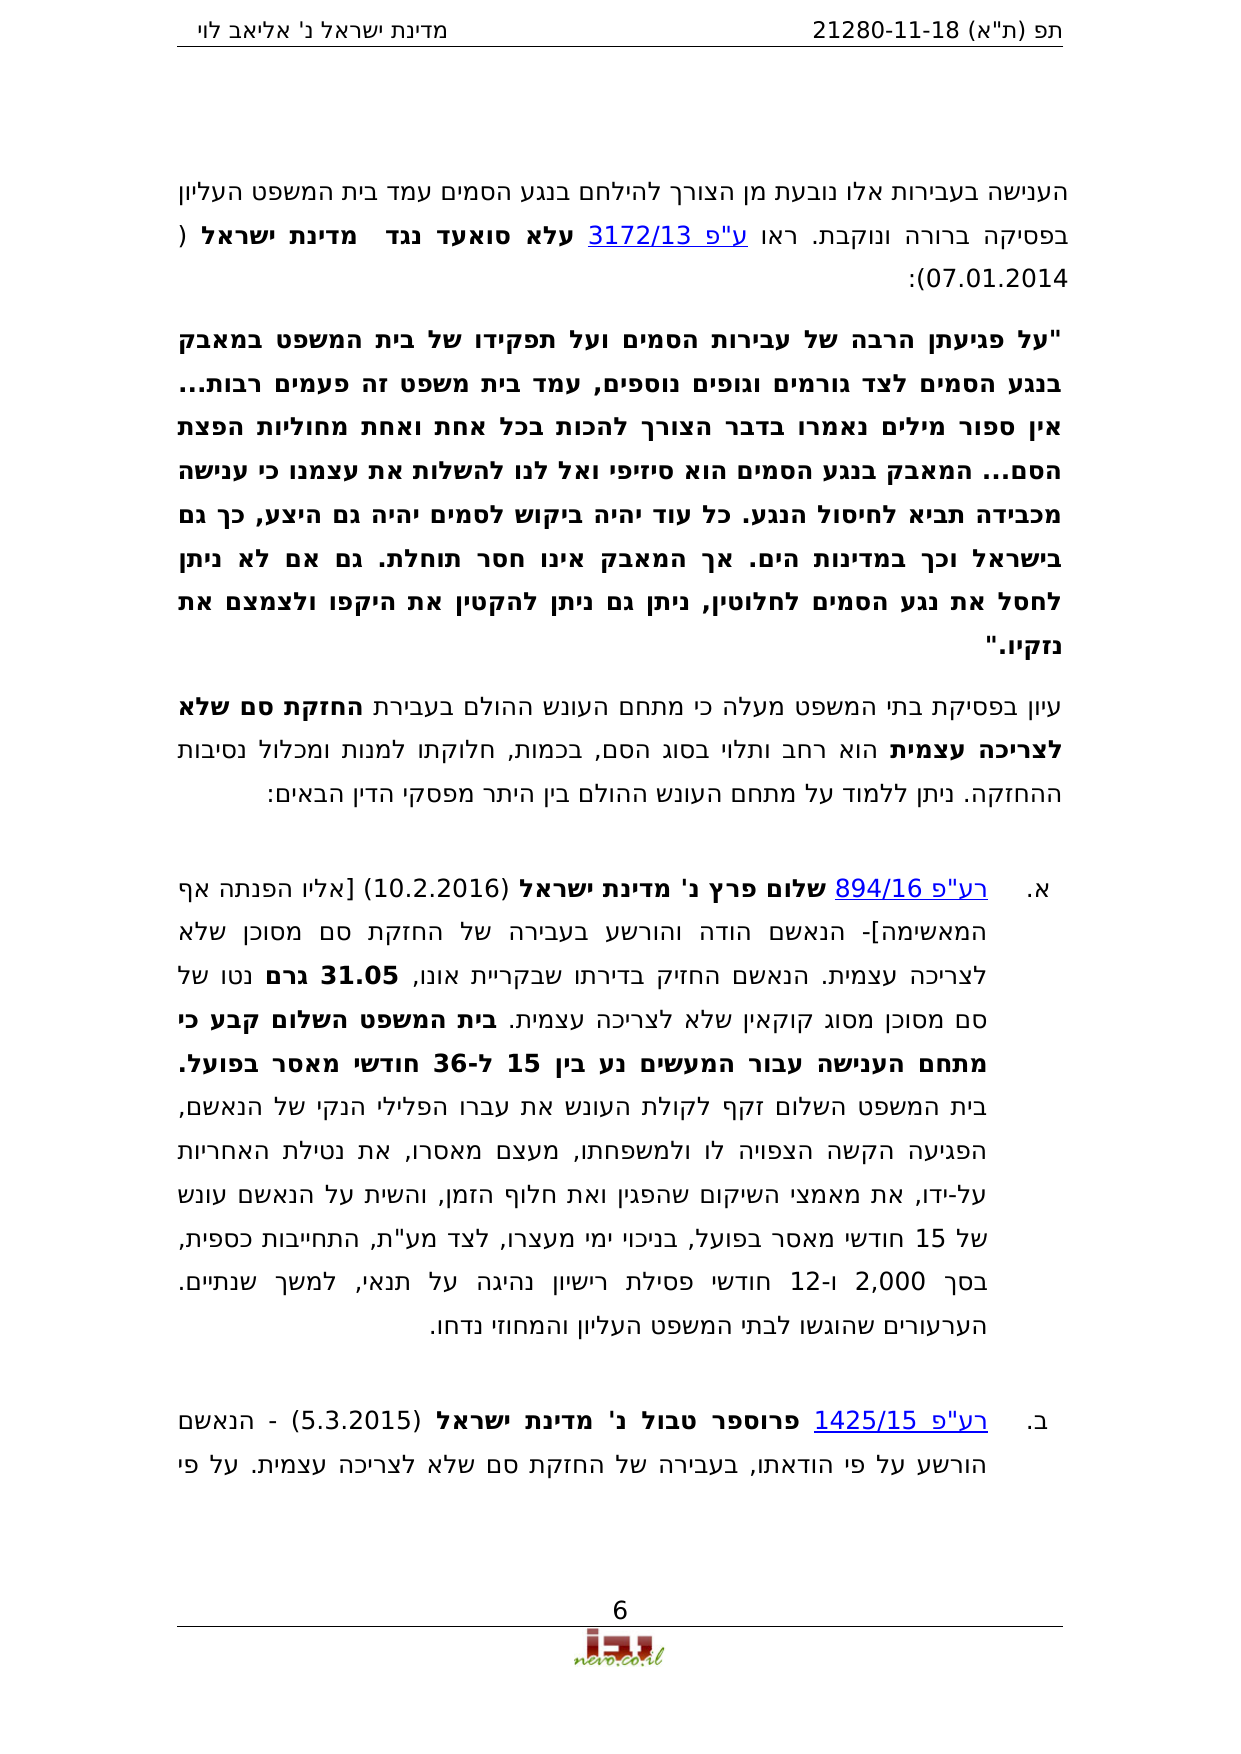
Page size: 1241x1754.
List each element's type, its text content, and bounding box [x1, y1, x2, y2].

picture [574, 1628, 666, 1667]
list הענישה בעבירות אלו נובעת מן הצורך להילחם בנגע הסמים עמד בית המשפט העליון בפסיקה ברורה ונוקבת. ראו ע"פ 3172/13 עלא סואעד נגד מדינת ישראל (07.01.2014): [177, 177, 1069, 294]
text "על פגיעתן הרבה של עבירות הסמים ועל תפקידו של בית המשפט במאבק בנגע הסמים לצד גורמים וגופים נוספים, עמד בית משפט זה פעמים רבות... אין ספור מילים נאמרו בדבר הצורך להכות בכל אחת ואחת מחוליות הפצת הסם... המאבק בנגע הסמים הוא סיזיפי ואל לנו להשלות את עצמנו כי ענישה מכבידה תביא לחיסול הנגע. כל עוד יהיה ביקוש לסמים יהיה גם היצע, כך גם בישראל וכך במדינות הים. אך המאבק אינו חסר תוחלת. גם אם לא ניתן לחסל את נגע הסמים לחלוטין, ניתן גם ניתן להקטין את היקפו ולצמצם את נזקיו." [177, 325, 1063, 661]
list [177, 1406, 1026, 1479]
text עיון בפסיקת בתי המשפט מעלה כי מתחם העונש ההולם בעבירת החזקת סם שלא לצריכה עצמית הוא רחב ותלוי בסוג הסם, בכמות, חלוקתו למנות ומכלול נסיבות ההחזקה. ניתן ללמוד על מתחם העונש ההולם בין היתר מפסקי הדין הבאים: [177, 692, 1063, 808]
list רע"פ 894/16 שלום פרץ נ' מדינת ישראל (10.2.2016) [אליו הפנתה אף המאשימה]- הנאשם הודה והורשע בעבירה של החזקת סם מסוכן שלא לצריכה עצמית. הנאשם החזיק בדירתו שבקריית אונו, 31.05 גרם נטו של סם מסוכן מסוג קוקאין שלא לצריכה עצמית. בית המשפט השלום קבע כי מתחם הענישה עבור המעשים נע בין 15 ל-36 חודשי מאסר בפועל. בית המשפט השלום זקף לקולת העונש את עברו הפלילי הנקי של הנאשם, הפגיעה הקשה הצפויה לו ולמשפחתו, מעצם מאסרו, את נטילת האחריות על-ידו, את מאמצי השיקום שהפגין ואת חלוף הזמן, והשית על הנאשם עונש של 15 חודשי מאסר בפועל, בניכוי ימי מעצרו, לצד מע"ת, התחייבות כספית, בסך 2,000 ו-12 חודשי פסילת רישיון נהיגה על תנאי, למשך שנתיים. הערעורים שהוגשו לבתי המשפט העליון והמחוזי נדחו. [177, 874, 1026, 1340]
